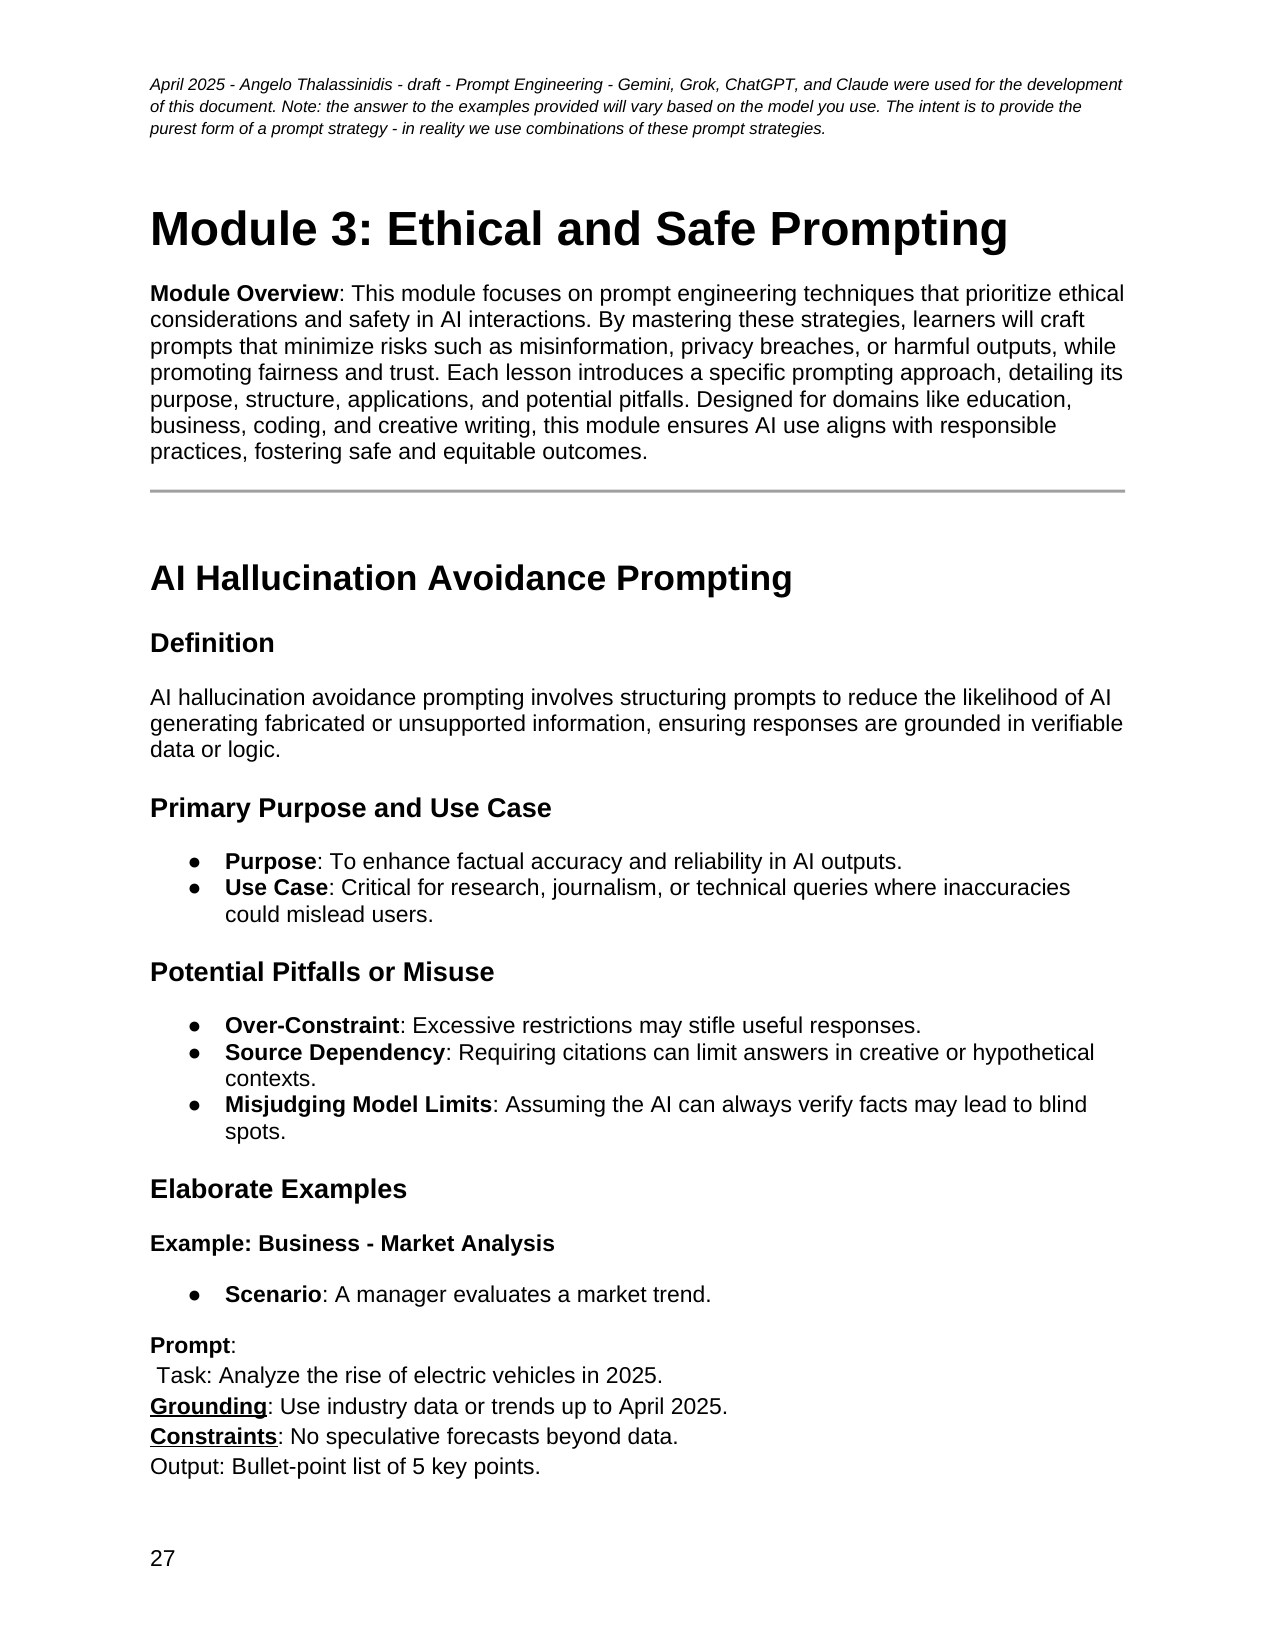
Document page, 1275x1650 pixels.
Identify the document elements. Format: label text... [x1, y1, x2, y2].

list Scenario: A manager evaluates a market trend. [187, 1281, 1125, 1307]
text Constraints: No speculative forecasts beyond data. [150, 1423, 1125, 1449]
text AI hallucination avoidance prompting involves structuring prompts to reduce the likelihood of AI generating fabricated or unsupported information, ensuring responses are grounded in verifiable data or logic. [150, 683, 1125, 762]
text Output: Bullet-point list of 5 key points. [150, 1453, 1125, 1479]
subtitle Potential Pitfalls or Misuse [150, 956, 1125, 987]
text Prompt: Task: Analyze the rise of electric vehicles in 2025. [150, 1332, 1125, 1389]
subtitle Elaborate Examples [150, 1173, 1125, 1204]
list Misjudging Model Limits: Assuming the AI can always verify facts may lead to blind spots. [187, 1091, 1125, 1144]
subtitle Definition [150, 627, 1125, 658]
subtitle Module 3: Ethical and Safe Prompting [150, 200, 1125, 255]
subtitle Primary Purpose and Use Case [150, 792, 1125, 823]
text Example: Business - Market Analysis [150, 1229, 1125, 1256]
text Grounding: Use industry data or trends up to April 2025. [150, 1393, 1125, 1419]
list Purpose: To enhance factual accuracy and reliability in AI outputs. [187, 848, 1125, 874]
subtitle AI Hallucination Avoidance Prompting [150, 557, 1125, 598]
list Use Case: Critical for research, journalism, or technical queries where inaccuracies could mislead users. [187, 874, 1125, 927]
list Source Dependency: Requiring citations can limit answers in creative or hypothetical contexts. [187, 1039, 1125, 1091]
list Over-Constraint: Excessive restrictions may stifle useful responses. [187, 1012, 1125, 1039]
text Module Overview: This module focuses on prompt engineering techniques that prioritize ethical considerations and safety in AI interactions. By mastering these strategies, learners will craft prompts that minimize risks such as misinformation, privacy breaches, or harmful outputs, while promoting fairness and trust. Each lesson introduces a specific prompting approach, detailing its purpose, structure, applications, and potential pitfalls. Designed for domains like education, business, coding, and creative writing, this module ensures AI use aligns with responsible practices, fostering safe and equitable outcomes. [150, 280, 1125, 464]
